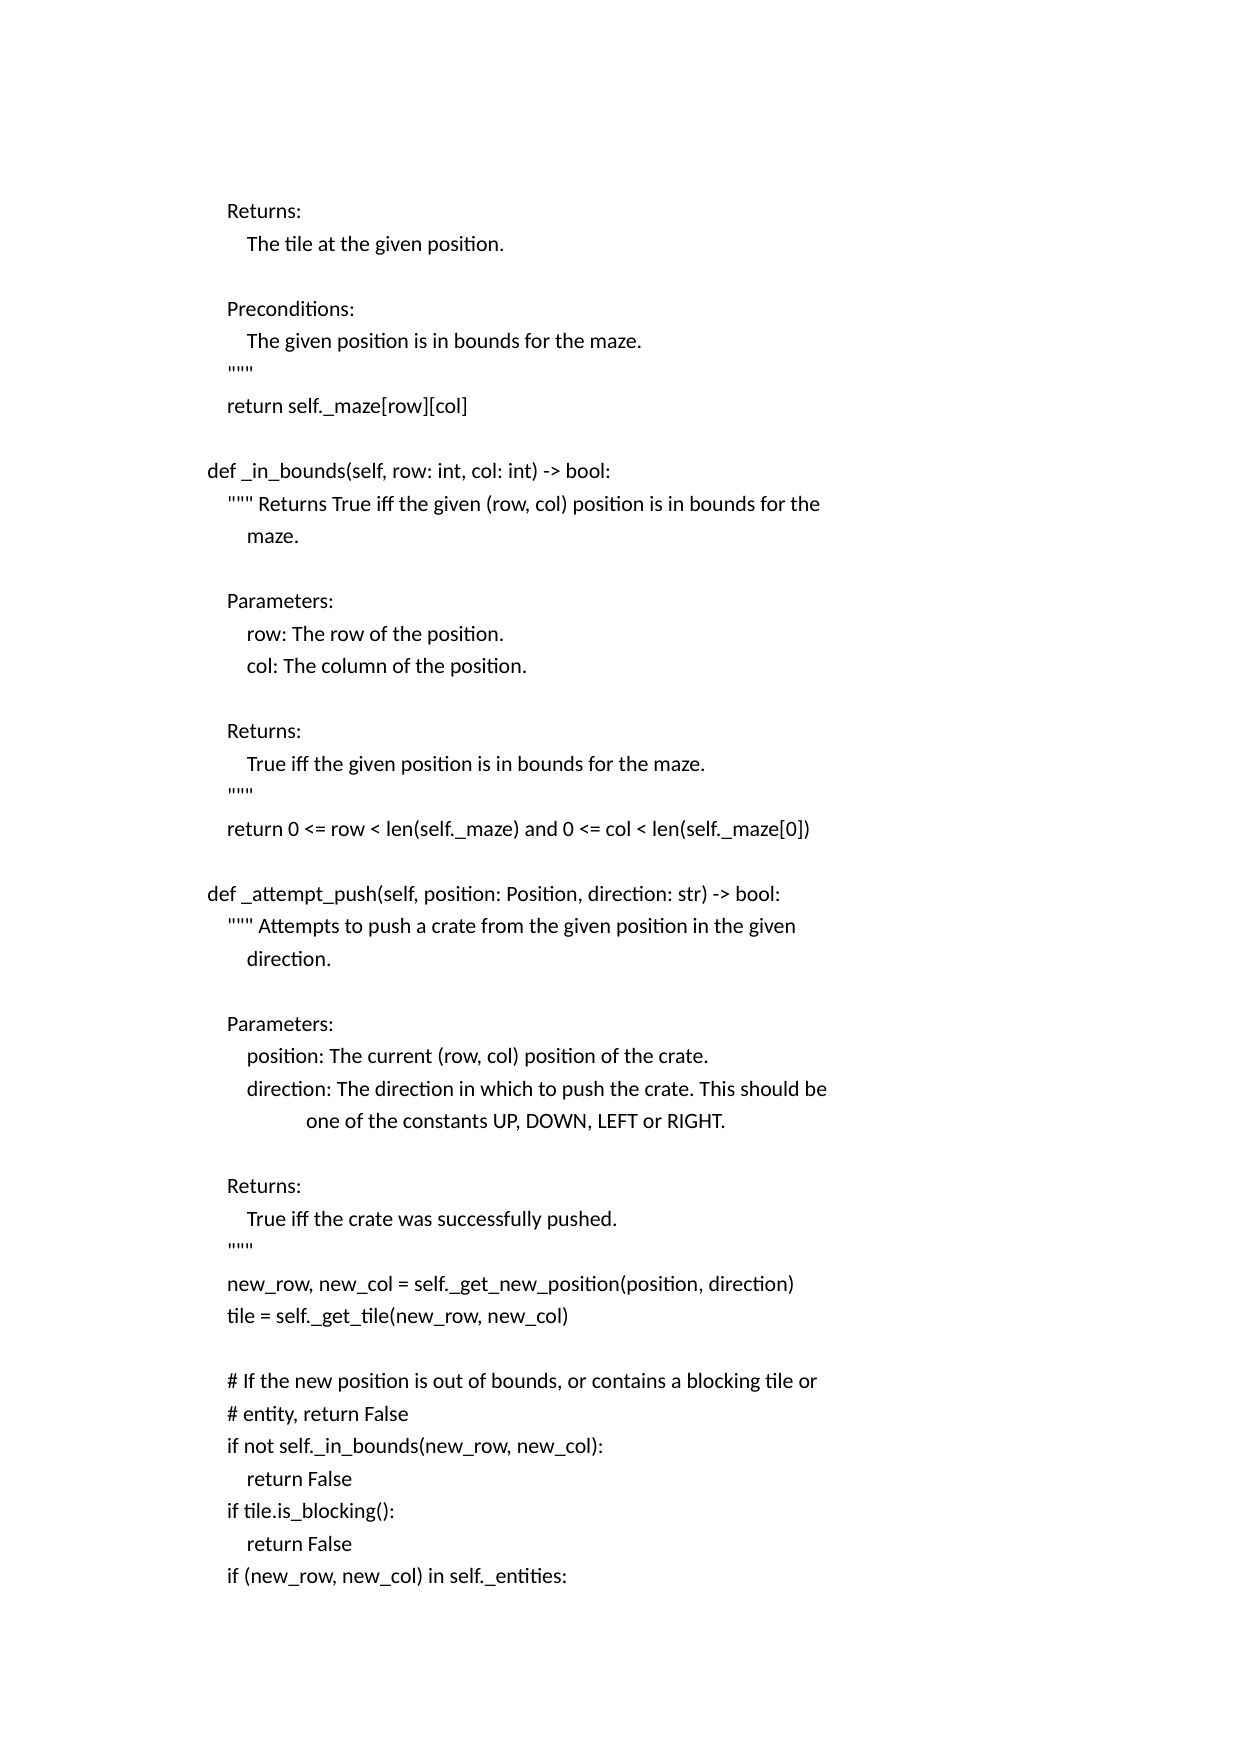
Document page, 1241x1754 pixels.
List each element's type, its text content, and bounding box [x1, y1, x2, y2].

text The tile at the given position. [187, 227, 1053, 259]
text return 0 <= row < len(self._maze) and 0 <= col < len(self._maze[0]) [187, 812, 1053, 844]
text return False [187, 1527, 1053, 1559]
text """ [187, 1234, 1053, 1267]
text Returns: [187, 1169, 1053, 1202]
text """ Attempts to push a crate from the given position in the given [187, 909, 1053, 942]
text if tile.is_blocking(): [187, 1494, 1053, 1527]
text if (new_row, new_col) in self._entities: [187, 1559, 1053, 1592]
text direction: The direction in which to push the crate. This should be [187, 1072, 1053, 1104]
text Parameters: [187, 1007, 1053, 1039]
text position: The current (row, col) position of the crate. [187, 1039, 1053, 1072]
text """ Returns True iff the given (row, col) position is in bounds for the [187, 487, 1053, 519]
text # If the new position is out of bounds, or contains a blocking tile or [187, 1364, 1053, 1397]
text # entity, return False [187, 1397, 1053, 1429]
text Returns: [187, 714, 1053, 747]
text Returns: [187, 194, 1053, 227]
text Parameters: [187, 584, 1053, 617]
text col: The column of the position. [187, 649, 1053, 682]
text True iff the crate was successfully pushed. [187, 1202, 1053, 1234]
text """ [187, 779, 1053, 812]
text Preconditions: [187, 292, 1053, 324]
text def _attempt_push(self, position: Position, direction: str) -> bool: [187, 877, 1053, 909]
text if not self._in_bounds(new_row, new_col): [187, 1429, 1053, 1462]
text return self._maze[row][col] [187, 389, 1053, 422]
text one of the constants UP, DOWN, LEFT or RIGHT. [187, 1104, 1053, 1137]
text tile = self._get_tile(new_row, new_col) [187, 1299, 1053, 1332]
text True iff the given position is in bounds for the maze. [187, 747, 1053, 779]
text new_row, new_col = self._get_new_position(position, direction) [187, 1267, 1053, 1299]
text row: The row of the position. [187, 617, 1053, 649]
text direction. [187, 942, 1053, 974]
text maze. [187, 519, 1053, 552]
text return False [187, 1462, 1053, 1494]
text def _in_bounds(self, row: int, col: int) -> bool: [187, 454, 1053, 487]
text """ [187, 357, 1053, 389]
text The given position is in bounds for the maze. [187, 324, 1053, 357]
